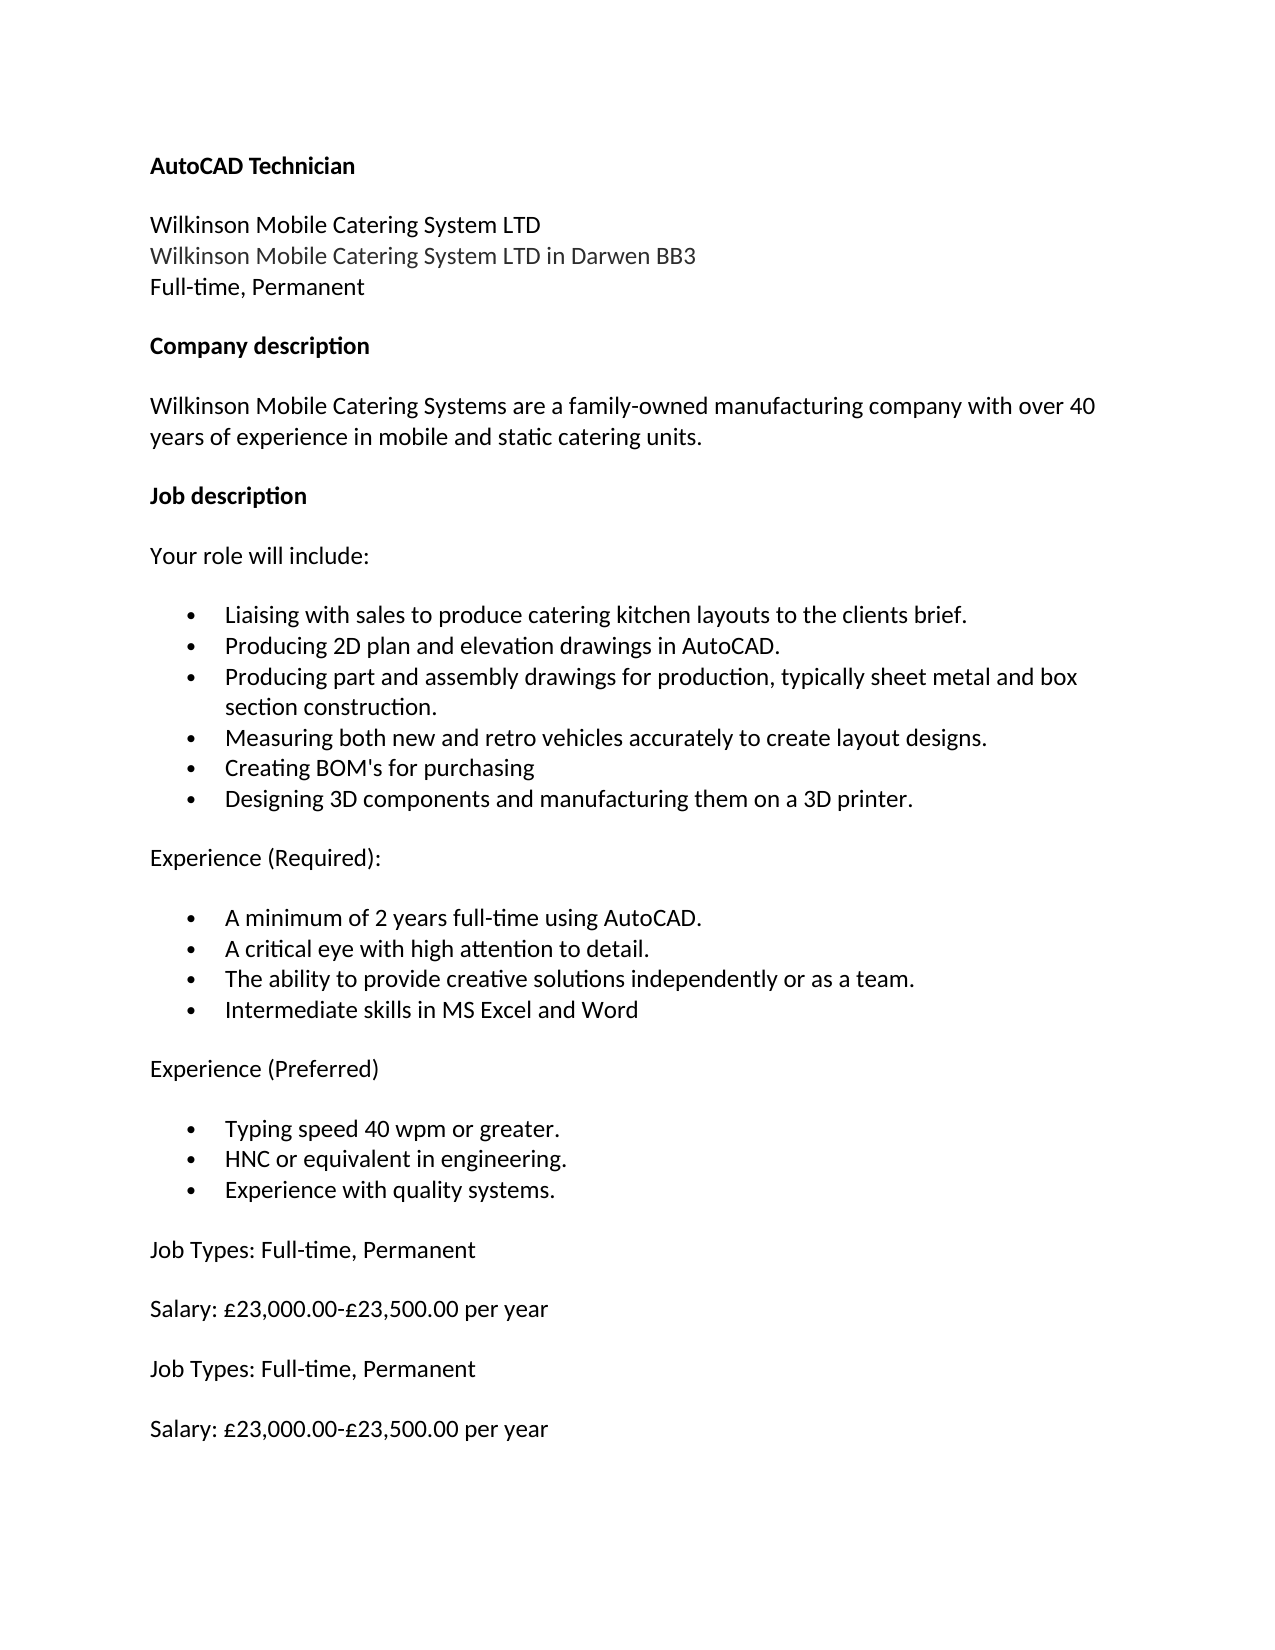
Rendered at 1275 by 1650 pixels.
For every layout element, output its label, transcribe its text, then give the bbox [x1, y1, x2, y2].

text Company description [150, 330, 1125, 361]
list A critical eye with high attention to detail. [187, 933, 1125, 963]
text Full-time, Permanent [150, 271, 1125, 301]
text Salary: £23,000.00-£23,500.00 per year [150, 1413, 1125, 1443]
list Liaising with sales to produce catering kitchen layouts to the clients brief. [187, 600, 1125, 630]
list HNC or equivalent in engineering. [187, 1144, 1125, 1174]
text Job description [150, 480, 1125, 511]
text Wilkinson Mobile Catering System LTD [150, 210, 1125, 240]
list The ability to provide creative solutions independently or as a team. [187, 963, 1125, 994]
list Experience with quality systems. [187, 1174, 1125, 1205]
text Your role will include: [150, 540, 1125, 571]
text AutoCAD Technician [150, 150, 1125, 181]
list Measuring both new and retro vehicles accurately to create layout designs. [187, 722, 1125, 752]
list Typing speed 40 wpm or greater. [187, 1113, 1125, 1144]
text Salary: £23,000.00-£23,500.00 per year [150, 1293, 1125, 1324]
text Job Types: Full-time, Permanent [150, 1234, 1125, 1264]
text Job Types: Full-time, Permanent [150, 1353, 1125, 1384]
text Experience (Preferred) [150, 1053, 1125, 1084]
list Producing part and assembly drawings for production, typically sheet metal and box section construction. [187, 661, 1125, 722]
list Intermediate skills in MS Excel and Word [187, 994, 1125, 1024]
list A minimum of 2 years full-time using AutoCAD. [187, 902, 1125, 933]
text Wilkinson Mobile Catering System LTD in Darwen BB3 [150, 240, 1125, 271]
text Wilkinson Mobile Catering Systems are a family-owned manufacturing company with over 40 years of experience in mobile and static catering units. [150, 390, 1125, 451]
text Experience (Required): [150, 842, 1125, 873]
list Producing 2D plan and elevation drawings in AutoCAD. [187, 630, 1125, 661]
list Creating BOM's for purchasing [187, 752, 1125, 783]
list Designing 3D components and manufacturing them on a 3D printer. [187, 783, 1125, 813]
